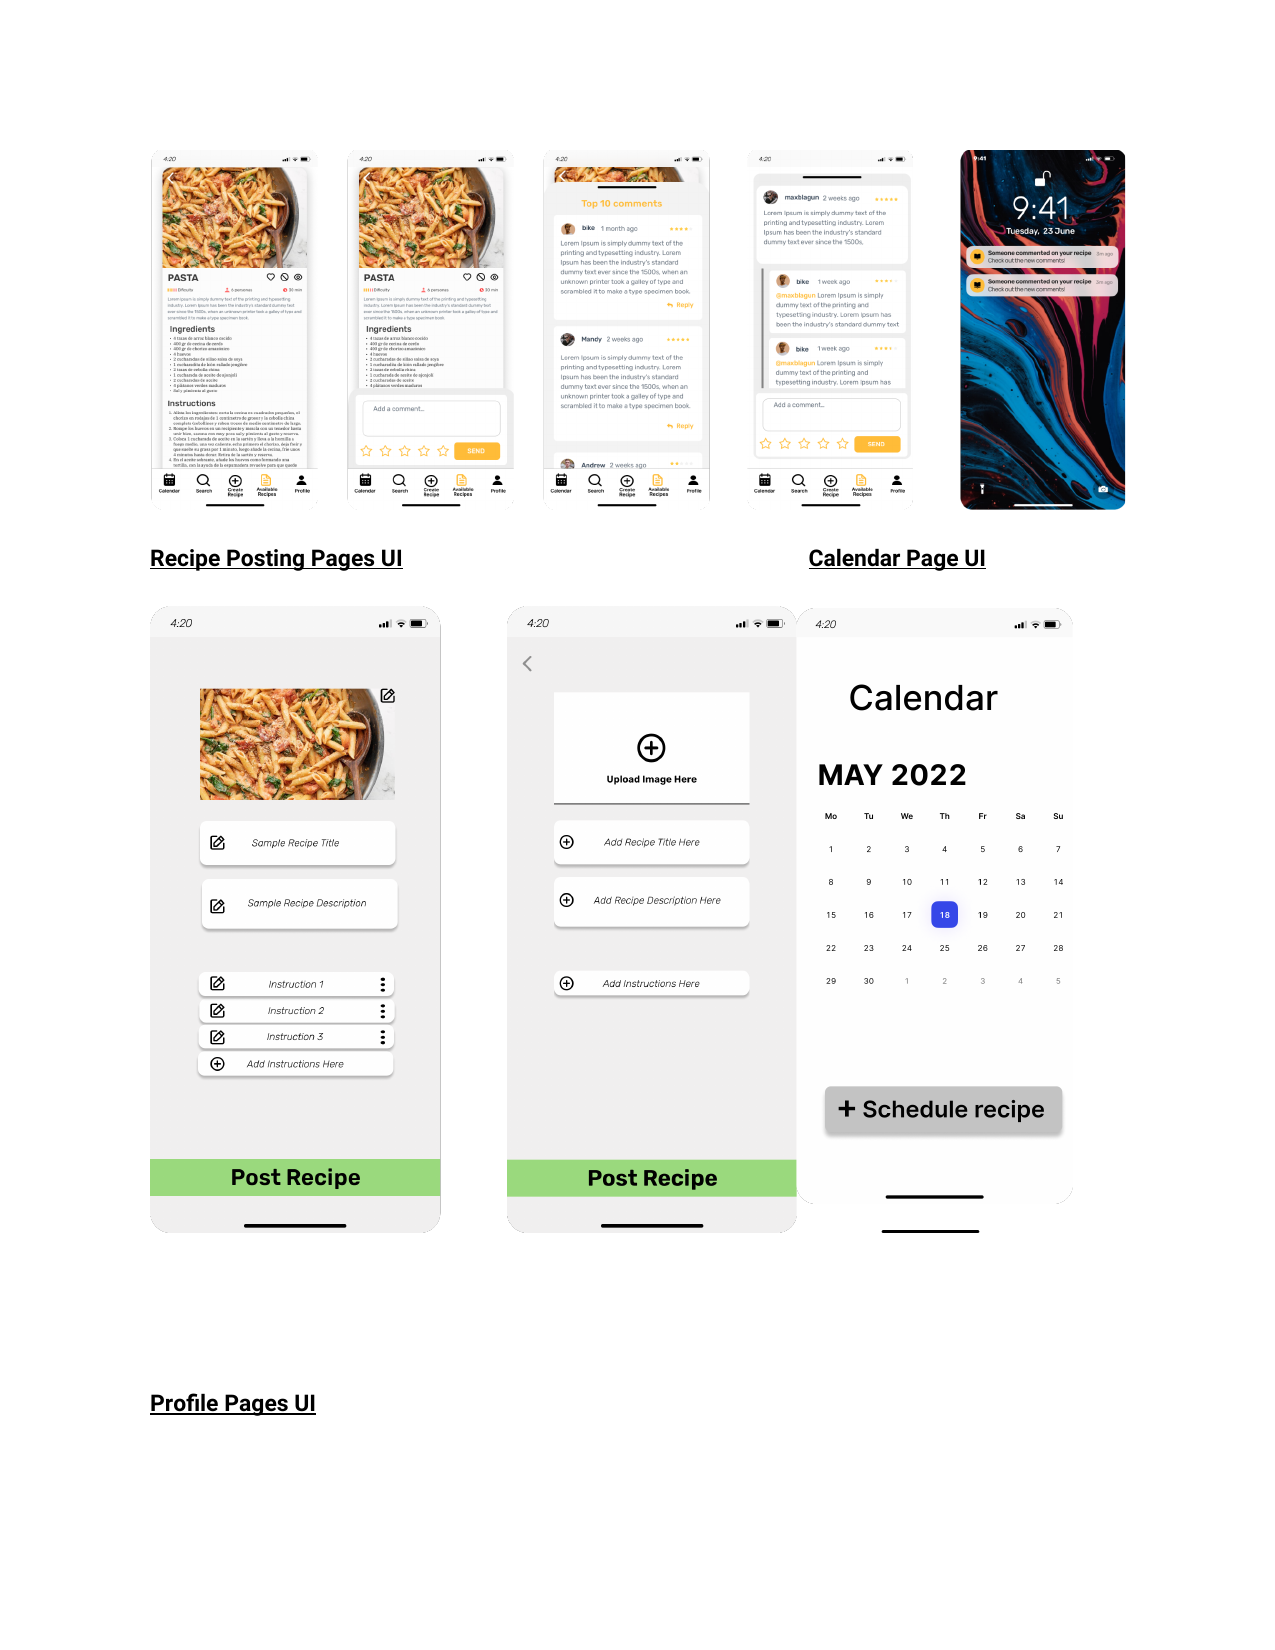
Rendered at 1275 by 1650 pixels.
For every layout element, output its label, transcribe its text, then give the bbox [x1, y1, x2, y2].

text Profile Pages UI [150, 1391, 1125, 1417]
picture [150, 150, 1125, 511]
text Recipe Posting Pages UI Calendar Page UI [150, 545, 1125, 572]
picture [150, 606, 1073, 1233]
